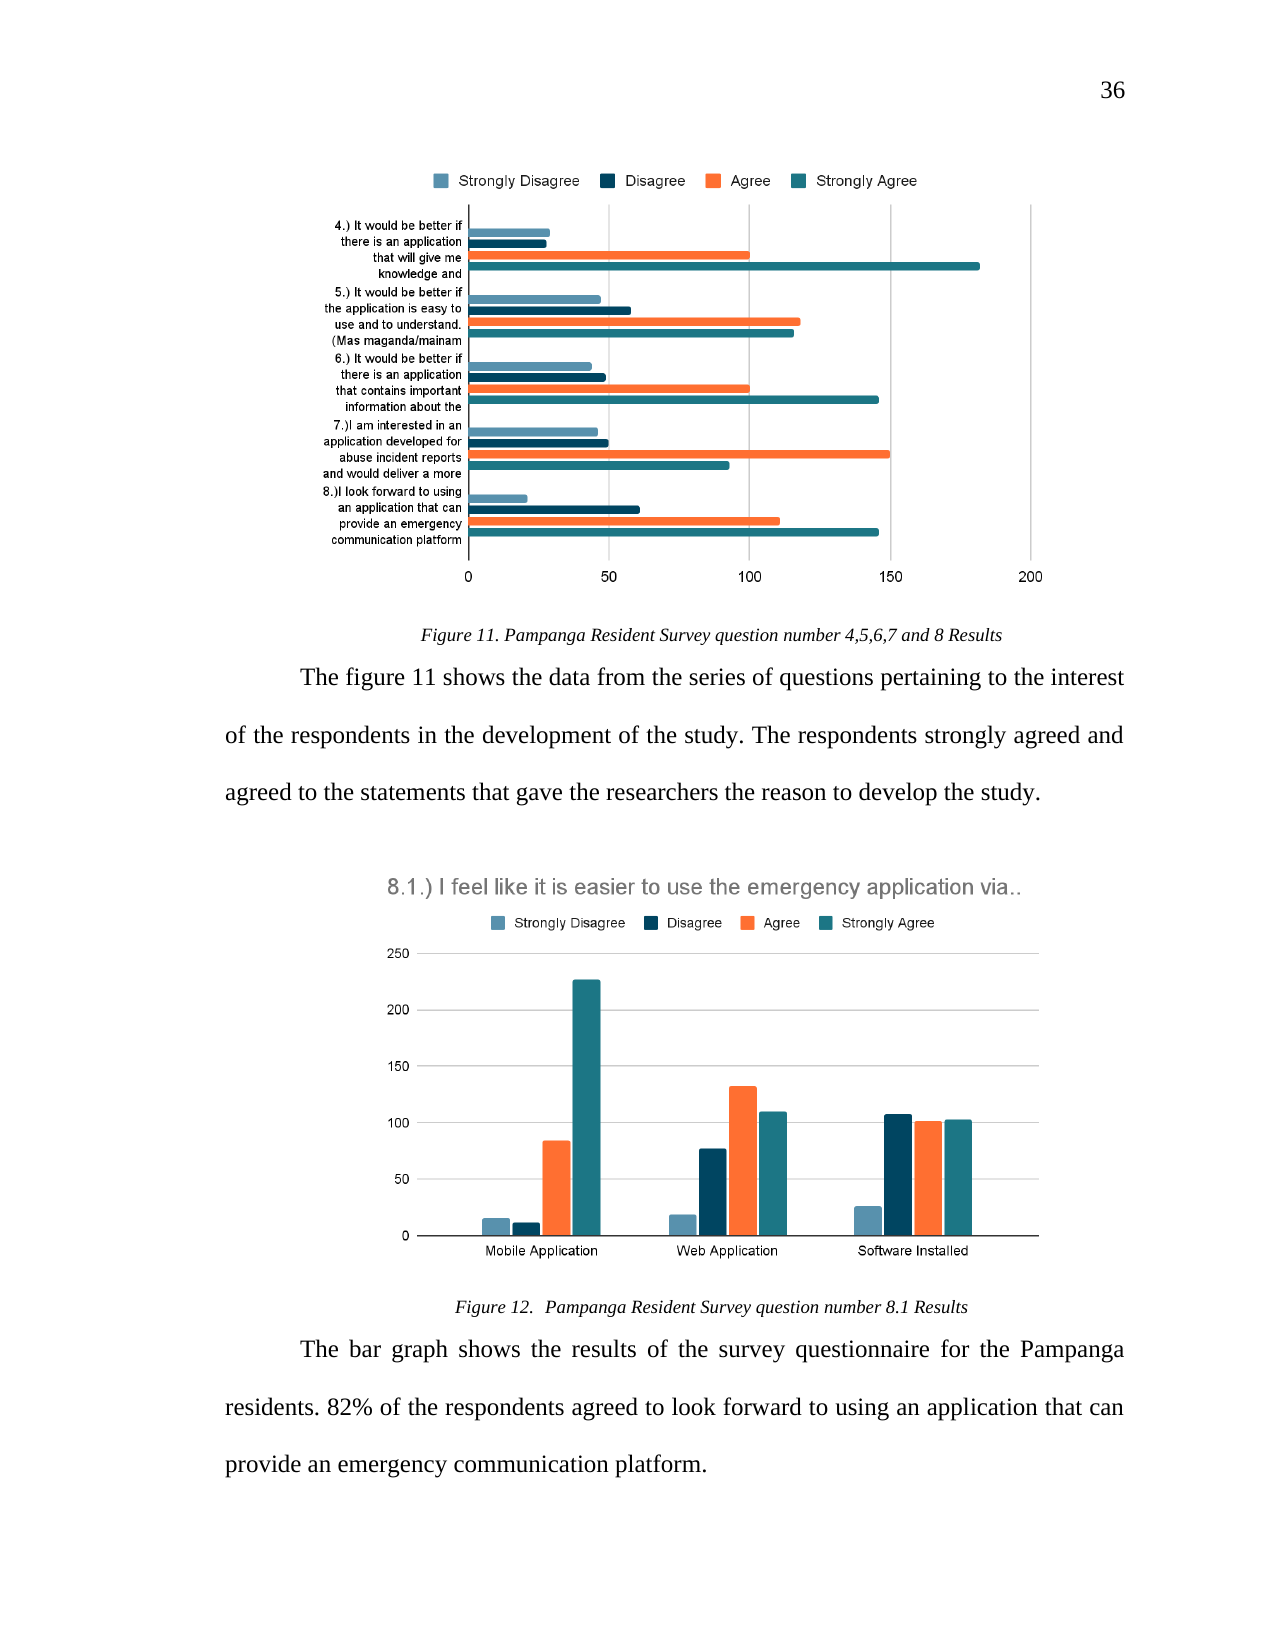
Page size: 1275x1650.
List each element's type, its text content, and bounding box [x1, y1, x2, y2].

text The figure 11 shows the data from the series of questions pertaining to the interest of the respondents in the development of the study. The respondents strongly agreed and agreed to the statements that gave the researchers the reason to develop the study. [225, 662, 1125, 806]
picture [365, 851, 1060, 1280]
text Figure 12. Pampanga Resident Survey question number 8.1 Results [225, 1296, 1125, 1318]
picture [296, 150, 1054, 608]
text Figure 11. Pampanga Resident Survey question number 4,5,6,7 and 8 Results [225, 624, 1125, 646]
text The bar graph shows the results of the survey questionnaire for the Pampanga residents. 82% of the respondents agreed to look forward to using an application that can provide an emergency communication platform. [225, 1334, 1125, 1478]
